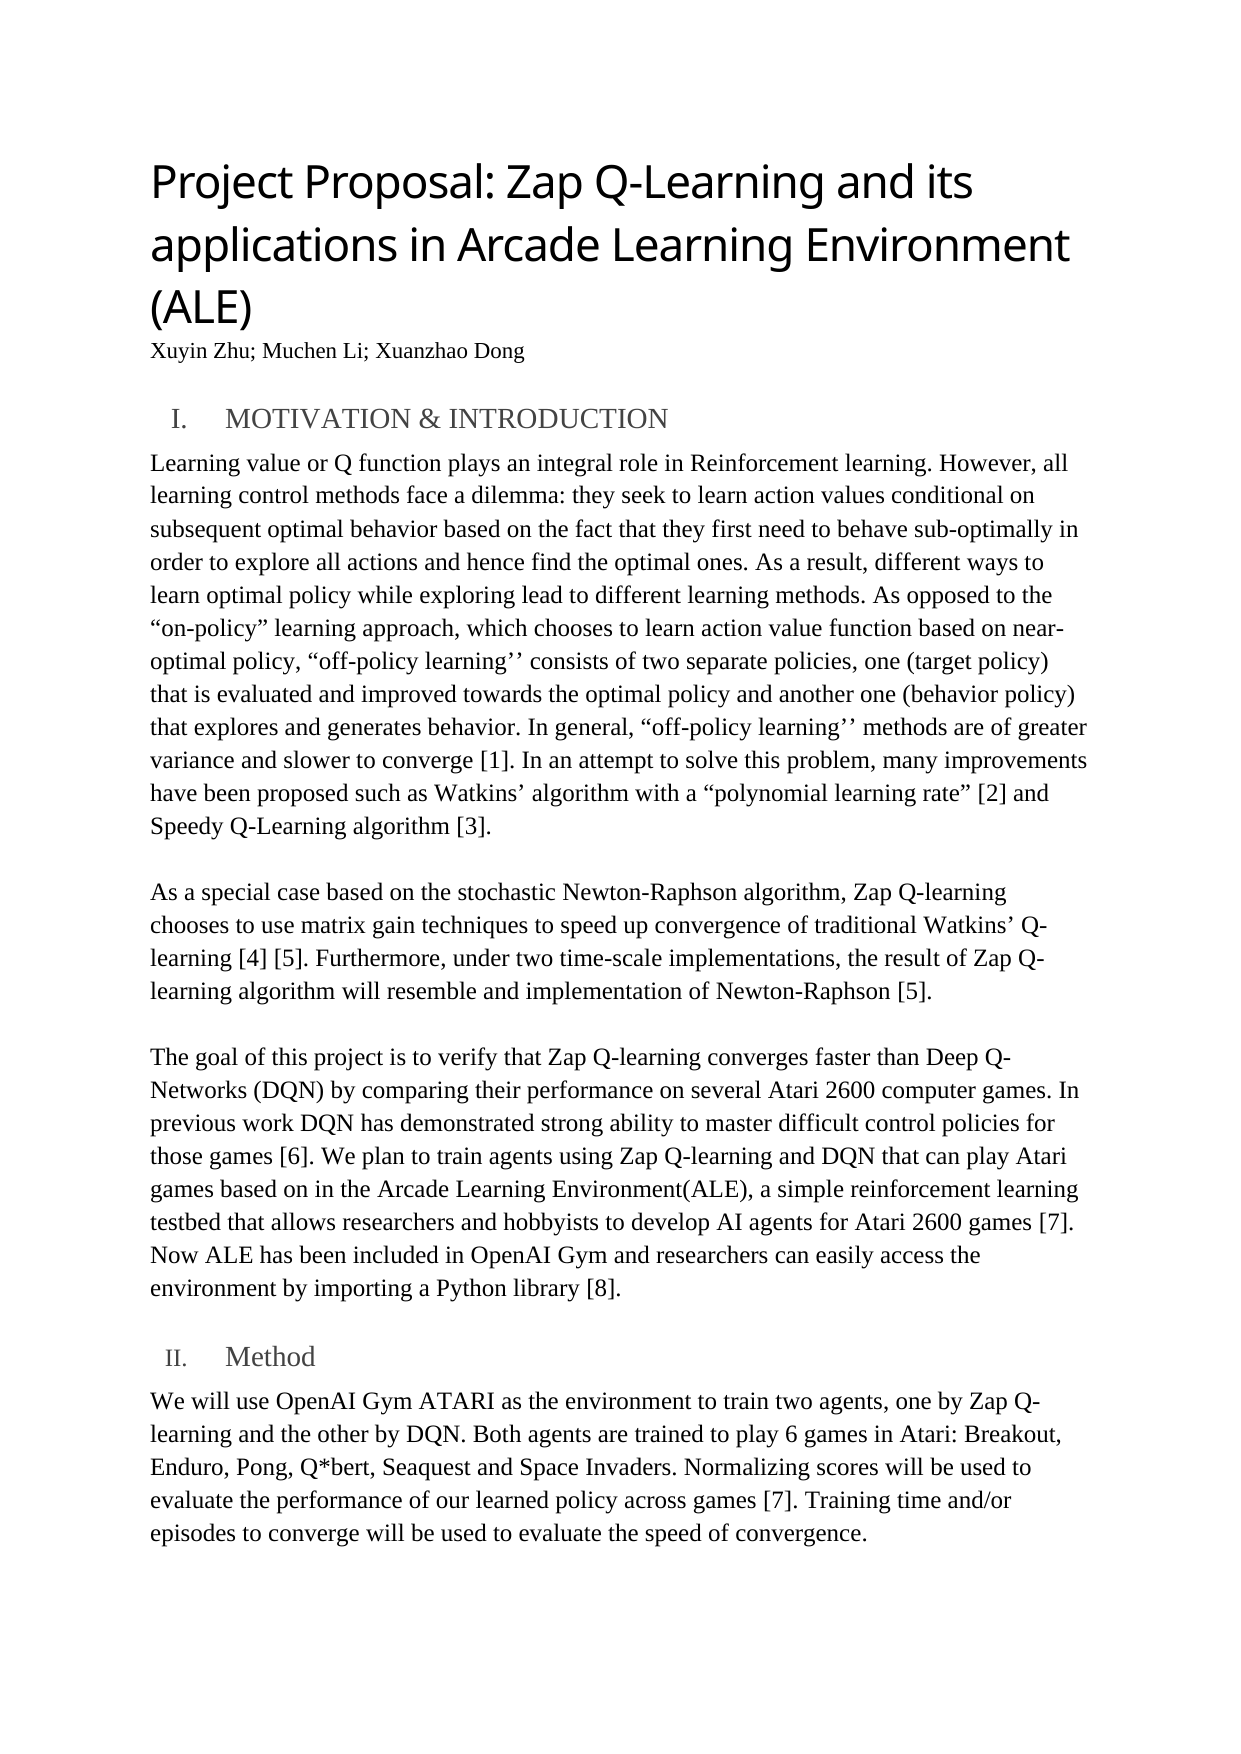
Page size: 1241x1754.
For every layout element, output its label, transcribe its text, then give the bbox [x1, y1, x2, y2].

text As a special case based on the stochastic Newton-Raphson algorithm, Zap Q-learning chooses to use matrix gain techniques to speed up convergence of traditional Watkins’ Q-learning. Furthermore, under two time-scale implementations, the result of Zap Q-learning algorithm will resemble and implementation of Newton-Raphson. [150, 877, 1090, 1005]
text Learning value or Q function plays an integral role in Reinforcement learning. However, all learning control methods face a dilemma: they seek to learn action values conditional on subsequent optimal behavior based on the fact that they first need to behave sub-optimally in order to explore all actions and hence find the optimal ones. As a result, different ways to learn optimal policy while exploring lead to different learning methods. As opposed to the “on-policy” learning approach, which chooses to learn action value function based on near-optimal policy, “off-policy learning’’ consists of two separate policies, one (target policy) that is evaluated and improved towards the optimal policy and another one (behavior policy) that explores and generates behavior. In general, “off-policy learning’’ methods are of greater variance and slower to converge. In an attempt to solve this problem, many improvements have been proposed such as Watkins’ algorithm with a “polynomial learning rate” and Speedy Q-Learning algorithm. [150, 448, 1090, 839]
text Xuyin Zhu; Muchen Li; Xuanzhao Dong [150, 337, 1090, 363]
subtitle Method [187, 1339, 1090, 1373]
title Project Proposal: Zap Q-Learning and its applications in Arcade Learning Environment (ALE) [150, 150, 1090, 337]
text The goal of this project is to verify that Zap Q-learning converges faster than Deep Q-Networks (DQN) by comparing their performance on several Atari 2600 computer games. In previous work DQN has demonstrated strong ability to master difficult control policies for those games. We plan to train agents using Zap Q-learning and DQN that can play Atari games based on in the Arcade Learning Environment(ALE), a simple reinforcement learning testbed that allows researchers and hobbyists to develop AI agents for Atari 2600 games. Now ALE has been included in OpenAI Gym and researchers can easily access the environment by importing a Python library. [150, 1042, 1090, 1302]
text We will use OpenAI Gym ATARI as the environment to train two agents, one by Zap Q-learning and the other by DQN. Both agents are trained to play 6 games in Atari: Breakout, Enduro, Pong, Q*bert, Seaquest and Space Invaders. Normalizing scores will be used to evaluate the performance of our learned policy across games. Training time and/or episodes to converge will be used to evaluate the speed of convergence. [150, 1386, 1090, 1547]
subtitle MOTIVATION & INTRODUCTION [187, 401, 1090, 434]
